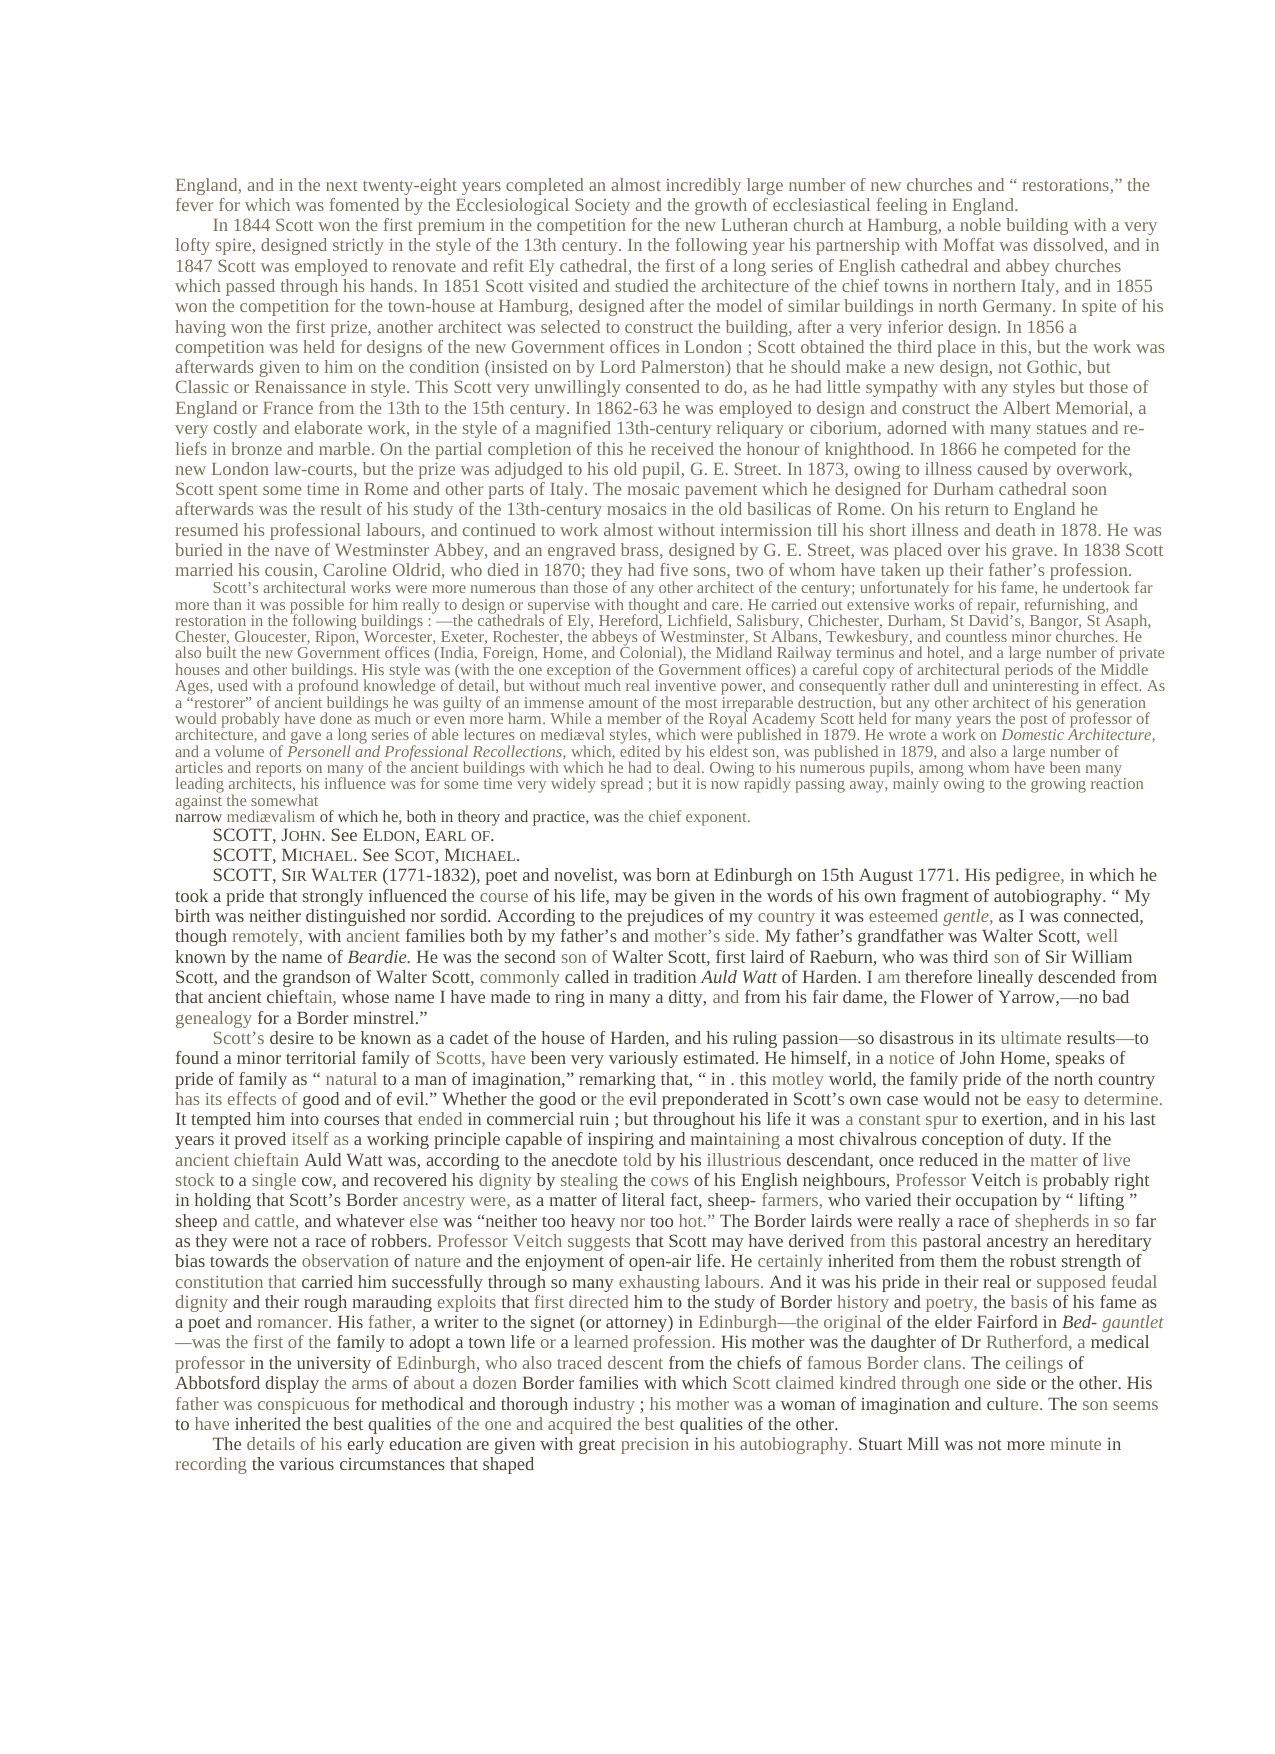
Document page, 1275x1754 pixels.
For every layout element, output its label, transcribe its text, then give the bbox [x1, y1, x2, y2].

text SCOTT, Michael. See Scot, Michael. [175, 846, 1167, 866]
text SCOTT, Sir Walter (1771-1832), poet and novelist, was born at Edinburgh on 15th August 1771. His pedigree, in which he took a pride that strongly influenced the course of his life, may be given in the words of his own fragment of autobiography. “ My birth was neither distinguished nor sordid. According to the prejudices of my country it was esteemed gentle, as I was connected, though remotely, with ancient families both by my father’s and mother’s side. My father’s grandfather was Walter Scott, well known by the name of Beardie. He was the second son of Walter Scott, first laird of Raeburn, who was third son of Sir William Scott, and the grandson of Walter Scott, commonly called in tradition Auld Watt of Harden. I am therefore lineally descended from that ancient chieftain, whose name I have made to ring in many a ditty, and from his fair dame, the Flower of Yarrow,—no bad genealogy for a Border minstrel.” [175, 866, 1167, 1028]
text SCOTT, John. See Eldon, Earl of. [175, 825, 1167, 846]
text England, and in the next twenty-eight years completed an almost incredibly large number of new churches and “ restorations,” the fever for which was fomented by the Ecclesiological Society and the growth of ecclesiastical feeling in England. [175, 175, 1167, 215]
text The details of his early education are given with great precision in his autobiography. Stuart Mill was not more minute in recording the various circumstances that shaped [175, 1434, 1167, 1475]
text In 1844 Scott won the first premium in the competition for the new Lutheran church at Hamburg, a noble building with a very lofty spire, designed strictly in the style of the 13th century. In the following year his partnership with Moffat was dissolved, and in 1847 Scott was employed to renovate and refit Ely cathedral, the first of a long series of English cathedral and abbey churches which passed through his hands. In 1851 Scott visited and studied the architecture of the chief towns in northern Italy, and in 1855 won the competition for the town-house at Hamburg, designed after the model of similar buildings in north Germany. In spite of his having won the first prize, another architect was selected to construct the building, after a very inferior design. In 1856 a competition was held for designs of the new Government offices in London ; Scott obtained the third place in this, but the work was afterwards given to him on the condition (insisted on by Lord Palmerston) that he should make a new design, not Gothic, but Classic or Renaissance in style. This Scott very unwillingly consented to do, as he had little sympathy with any styles but those of England or France from the 13th to the 15th century. In 1862-63 he was employed to design and construct the Albert Memorial, a very costly and elaborate work, in the style of a magnified 13th-century reliquary or ciborium, adorned with many statues and reliefs in bronze and marble. On the partial completion of this he received the honour of knighthood. In 1866 he competed for the new London law-courts, but the prize was adjudged to his old pupil, G. E. Street. In 1873, owing to illness caused by overwork, Scott spent some time in Rome and other parts of Italy. The mosaic pavement which he designed for Durham cathedral soon afterwards was the result of his study of the 13th-century mosaics in the old basilicas of Rome. On his return to England he resumed his professional labours, and continued to work almost without intermission till his short illness and death in 1878. He was buried in the nave of Westminster Abbey, and an engraved brass, designed by G. E. Street, was placed over his grave. In 1838 Scott married his cousin, Caroline Oldrid, who died in 1870; they had five sons, two of whom have taken up their father’s profession. [175, 215, 1167, 581]
text narrow mediævalism of which he, both in theory and practice, was the chief exponent. [175, 810, 1167, 825]
text Scott’s desire to be known as a cadet of the house of Harden, and his ruling passion—so disastrous in its ultimate results—to found a minor territorial family of Scotts, have been very variously estimated. He himself, in a notice of John Home, speaks of pride of family as “ natural to a man of imagination,” remarking that, “ in . this motley world, the family pride of the north country has its effects of good and of evil.” Whether the good or the evil preponderated in Scott’s own case would not be easy to determine. It tempted him into courses that ended in commercial ruin ; but throughout his life it was a constant spur to exertion, and in his last years it proved itself as a working principle capable of inspiring and maintaining a most chivalrous conception of duty. If the ancient chieftain Auld Watt was, according to the anecdote told by his illustrious descendant, once reduced in the matter of live stock to a single cow, and recovered his dignity by stealing the cows of his English neighbours, Professor Veitch is probably right in holding that Scott’s Border ancestry were, as a matter of literal fact, sheep- farmers, who varied their occupation by “ lifting ” sheep and cattle, and whatever else was “neither too heavy nor too hot.” The Border lairds were really a race of shepherds in so far as they were not a race of robbers. Professor Veitch suggests that Scott may have derived from this pastoral ancestry an hereditary bias towards the observation of nature and the enjoyment of open-air life. He certainly inherited from them the robust strength of constitution that carried him successfully through so many exhausting labours. And it was his pride in their real or supposed feudal dignity and their rough marauding exploits that first directed him to the study of Border history and poetry, the basis of his fame as a poet and romancer. His father, a writer to the signet (or attorney) in Edinburgh—the original of the elder Fairford in Bed- gauntlet—was the first of the family to adopt a town life or a learned profession. His mother was the daughter of Dr Rutherford, a medical professor in the university of Edinburgh, who also traced descent from the chiefs of famous Border clans. The ceilings of Abbotsford display the arms of about a dozen Border families with which Scott claimed kindred through one side or the other. His father was conspicuous for methodical and thorough industry ; his mother was a woman of imagination and culture. The son seems to have inherited the best qualities of the one and acquired the best qualities of the other. [175, 1028, 1167, 1434]
text Scott’s architectural works were more numerous than those of any other architect of the century; unfortunately for his fame, he undertook far more than it was possible for him really to design or supervise with thought and care. He carried out extensive works of repair, refurnishing, and restoration in the following buildings : —the cathedrals of Ely, Hereford, Lichfield, Salisbury, Chichester, Durham, St David’s, Bangor, St Asaph, Chester, Gloucester, Ripon, Worcester, Exeter, Rochester, the abbeys of Westminster, St Albans, Tewkesbury, and countless minor churches. He also built the new Government offices (India, Foreign, Home, and Colonial), the Midland Railway terminus and hotel, and a large number of private houses and other buildings. His style was (with the one exception of the Government offices) a careful copy of architectural periods of the Middle Ages, used with a profound knowledge of detail, but without much real inventive power, and consequently rather dull and uninteresting in effect. As a “restorer” of ancient buildings he was guilty of an immense amount of the most irreparable destruction, but any other architect of his generation would probably have done as much or even more harm. While a member of the Royal Academy Scott held for many years the post of professor of architecture, and gave a long series of able lectures on mediæval styles, which were published in 1879. He wrote a work on Domestic Architecture, and a volume of Personell and Professional Recollections, which, edited by his eldest son, was published in 1879, and also a large number of articles and reports on many of the ancient buildings with which he had to deal. Owing to his numerous pupils, among whom have been many leading architects, his influence was for some time very widely spread ; but it is now rapidly passing away, mainly owing to the growing reaction against the somewhat [175, 581, 1167, 810]
